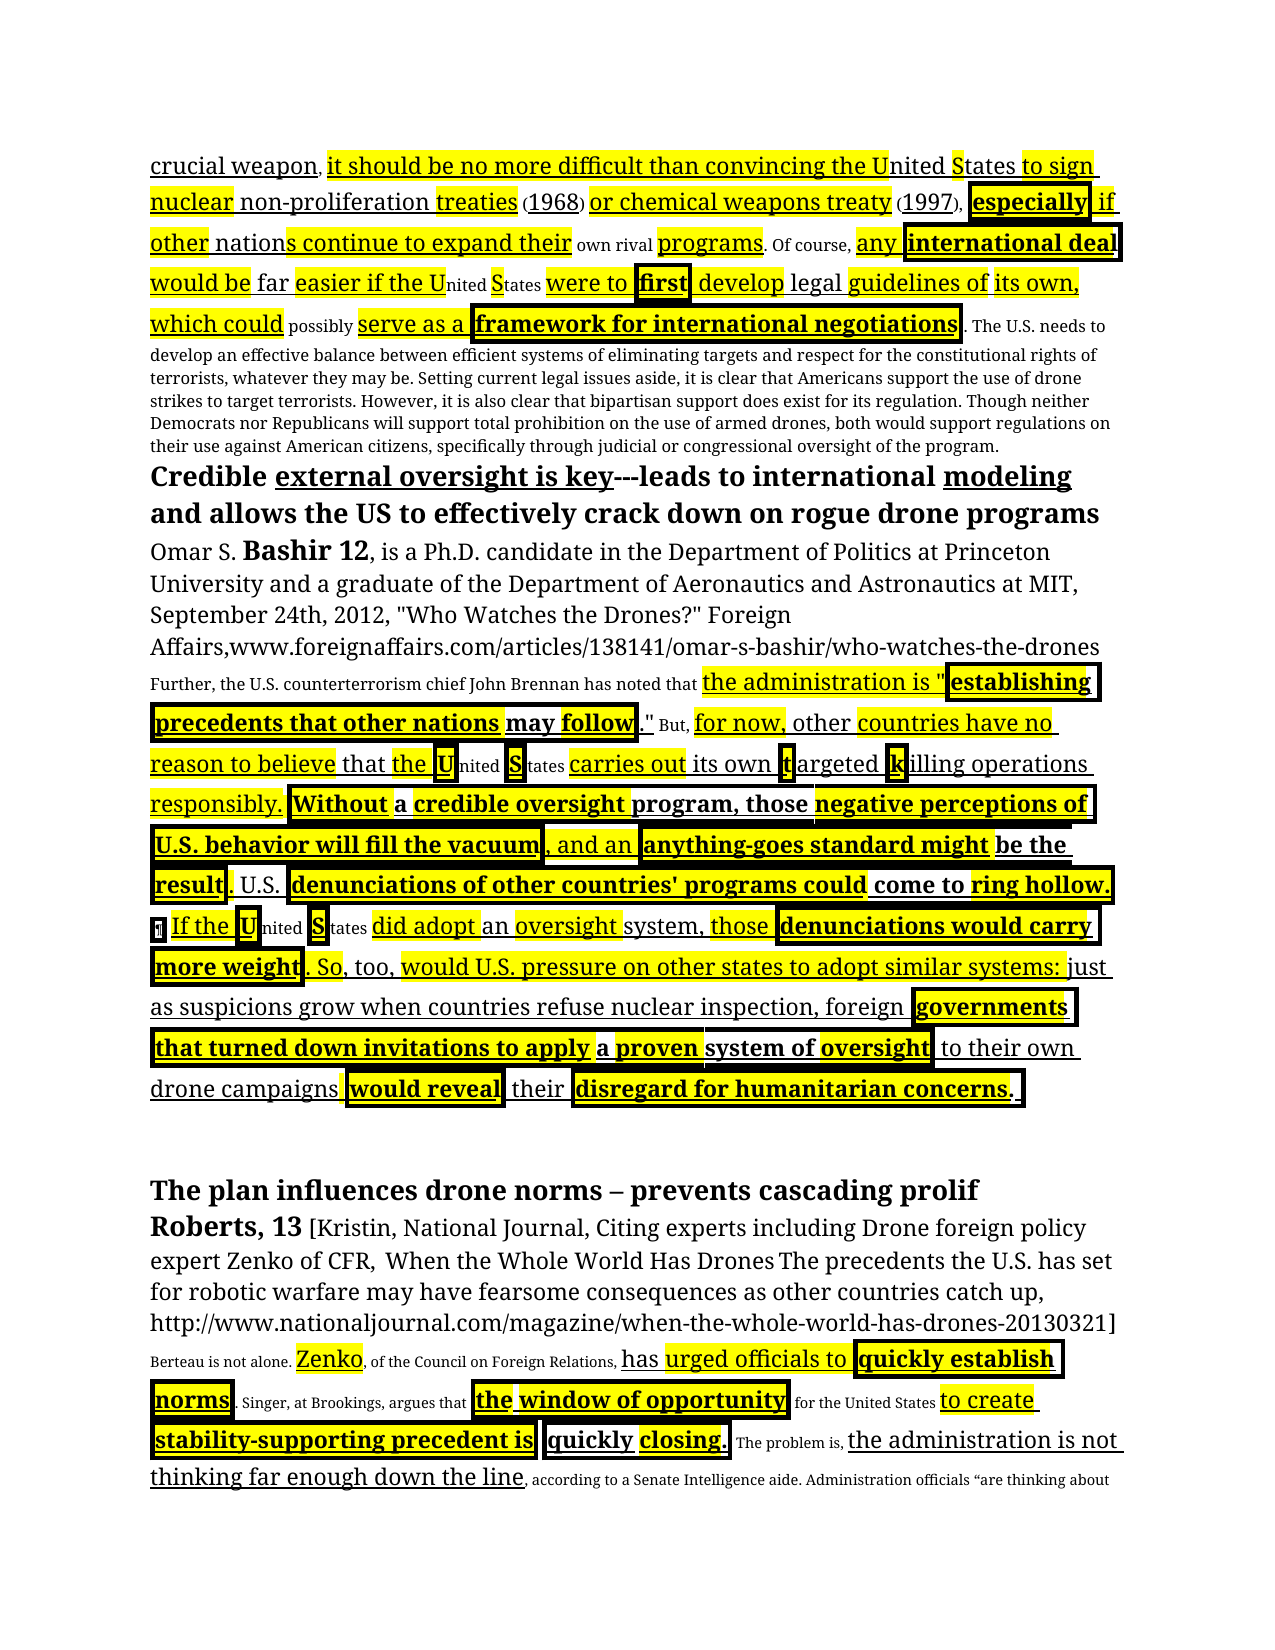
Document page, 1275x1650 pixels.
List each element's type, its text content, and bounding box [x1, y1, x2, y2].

subtitle Credible external oversight is key---leads to international modeling and allows the US to effectively crack down on rogue drone programs [150, 457, 1125, 531]
text Omar S. Bashir 12, is a Ph.D. candidate in the Department of Politics at Princeton University and a graduate of the Department of Aeronautics and Astronautics at MIT, September 24th, 2012, "Who Watches the Drones?" Foreign Affairs,www.foreignaffairs.com/articles/138141/omar-s-bashir/who-watches-the-drones [150, 531, 1125, 662]
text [150, 150, 1125, 457]
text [150, 1338, 1125, 1492]
text Roberts, 13 [Kristin, National Journal, Citing experts including Drone foreign policy expert Zenko of CFR, When the Whole World Has Drones The precedents the U.S. has set for robotic warfare may have fearsome consequences as other countries catch up, http://www.nationaljournal.com/magazine/when-the-whole-world-has-drones-20130321] [150, 1208, 1125, 1338]
subtitle The plan influences drone norms – prevents cascading prolif [150, 1171, 1125, 1208]
text Further, the U.S. counterterrorism chief John Brennan has noted that the administration is "establishing precedents that other nations may follow." But, for now, other countries have no reason to believe that the United States carries out its own targeted killing operations responsibly. Without a credible oversight program, those negative perceptions of U.S. behavior will fill the vacuum, and an anything-goes standard might be the result. U.S. denunciations of other countries' programs could come to ring hollow. ¶ If the United States did adopt an oversight system, those denunciations would carry more weight. So, too, would U.S. pressure on other states to adopt similar systems: just as suspicions grow when countries refuse nuclear inspection, foreign governments that turned down invitations to apply a proven system of oversight to their own drone campaigns would reveal their disregard for humanitarian concerns. [150, 662, 1125, 1108]
